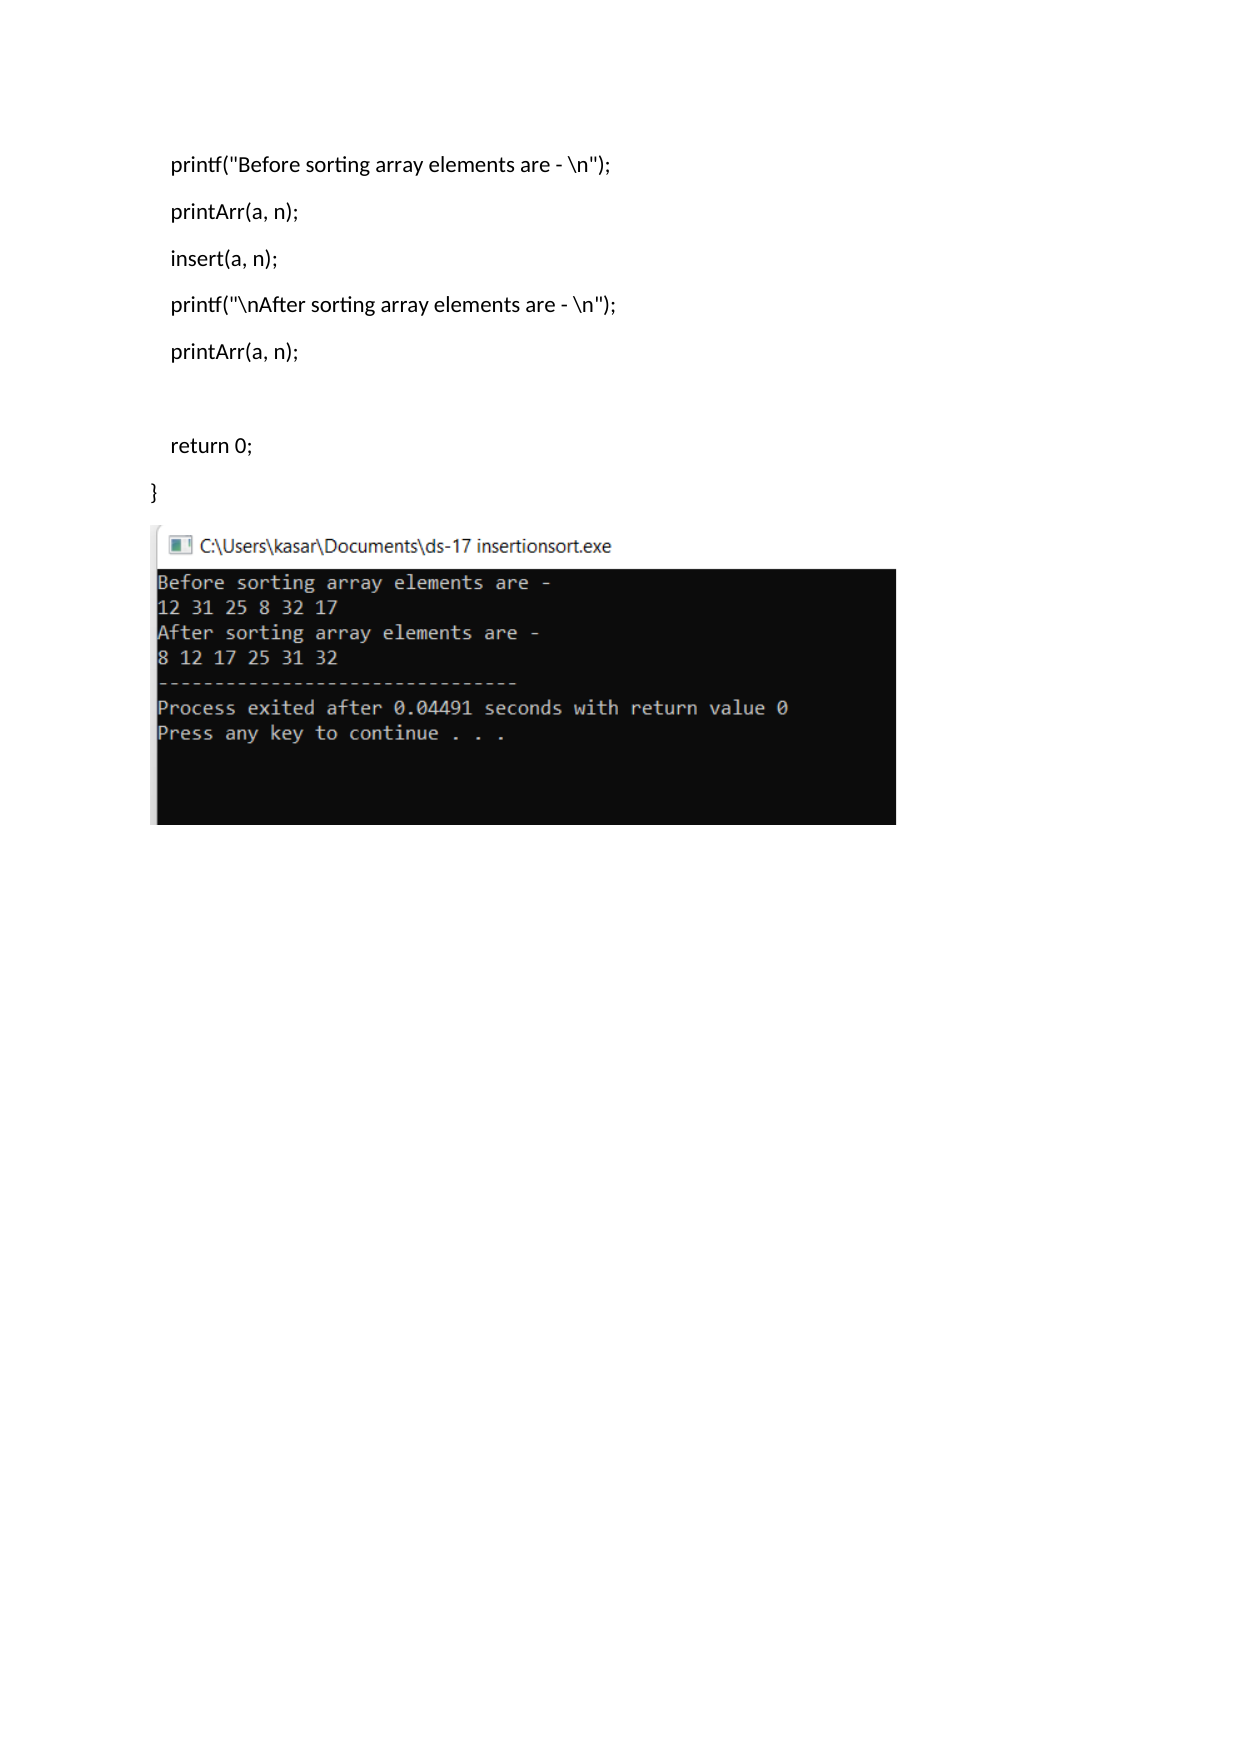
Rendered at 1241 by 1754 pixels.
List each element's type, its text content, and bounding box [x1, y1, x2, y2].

text printf("\nAfter sorting array elements are - \n"); [150, 291, 1090, 319]
text printf("Before sorting array elements are - \n"); [150, 150, 1090, 178]
text insert(a, n); [150, 244, 1090, 272]
text } [150, 478, 1090, 506]
text printArr(a, n); [150, 337, 1090, 366]
text return 0; [150, 431, 1090, 459]
text printArr(a, n); [150, 197, 1090, 225]
picture [150, 525, 897, 825]
